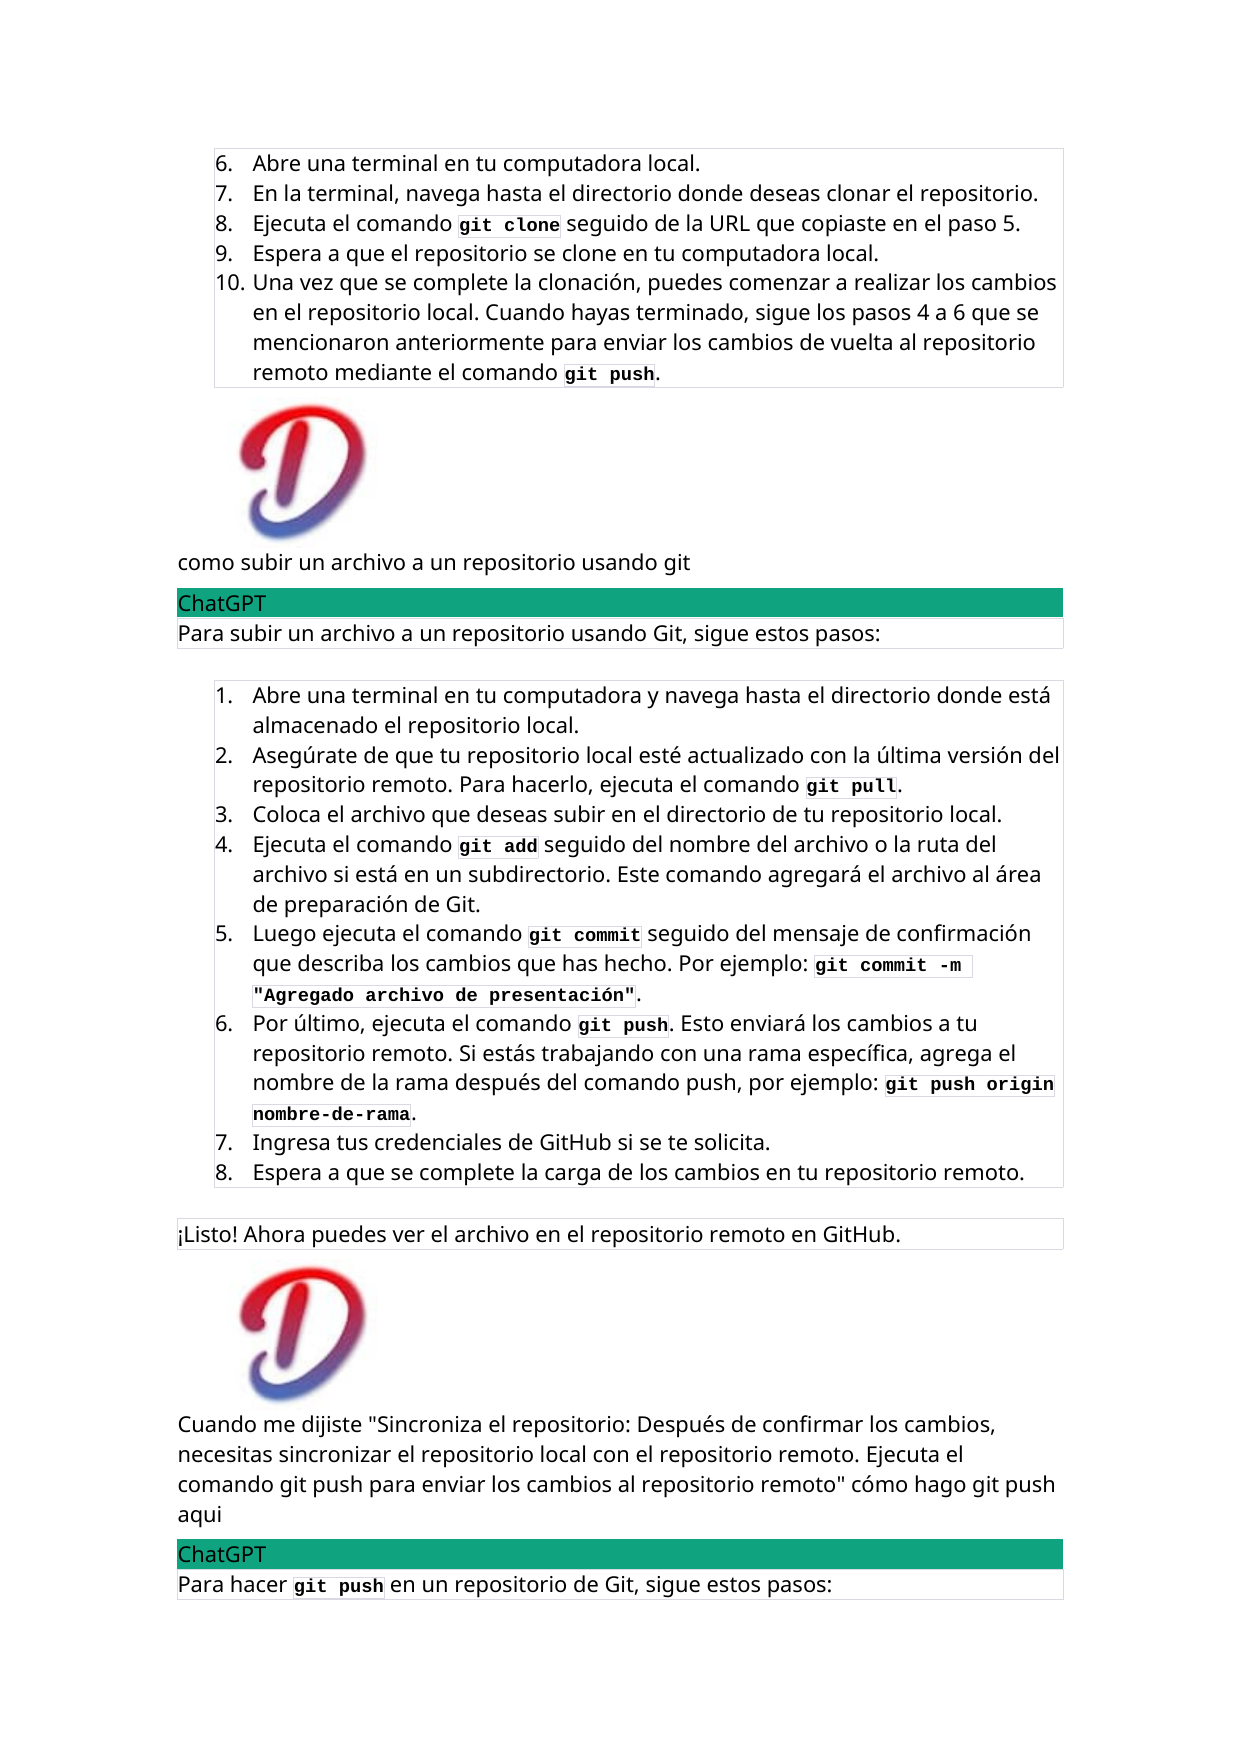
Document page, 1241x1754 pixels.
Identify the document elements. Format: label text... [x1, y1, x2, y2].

picture [227, 397, 378, 548]
list Coloca el archivo que deseas subir en el directorio de tu repositorio local. [215, 799, 1063, 828]
text Para subir un archivo a un repositorio usando Git, sigue estos pasos: [178, 619, 1063, 648]
text ChatGPT [177, 588, 1063, 617]
picture [227, 1259, 378, 1410]
text como subir un archivo a un repositorio usando git [177, 547, 1063, 577]
list Ingresa tus credenciales de GitHub si se te solicita. [215, 1126, 1063, 1156]
list Abre una terminal en tu computadora y navega hasta el directorio donde está almacenado el repositorio local. [215, 681, 1063, 739]
list Abre una terminal en tu computadora local. [215, 149, 1063, 177]
list Asegúrate de que tu repositorio local esté actualizado con la última versión del repositorio remoto. Para hacerlo, ejecuta el comando git pull. [215, 739, 1063, 799]
list Espera a que el repositorio se clone en tu computadora local. [215, 237, 1063, 267]
text ¡Listo! Ahora puedes ver el archivo en el repositorio remoto en GitHub. [178, 1219, 1063, 1249]
list Ejecuta el comando git clone seguido de la URL que copiaste en el paso 5. [215, 207, 1063, 237]
list Luego ejecuta el comando git commit seguido del mensaje de confirmación que describa los cambios que has hecho. Por ejemplo: git commit -m "Agregado archivo de presentación". [215, 918, 1063, 1007]
text Para hacer git push en un repositorio de Git, sigue estos pasos: [178, 1570, 1063, 1599]
list Ejecuta el comando git add seguido del nombre del archivo o la ruta del archivo si está en un subdirectorio. Este comando agregará el archivo al área de preparación de Git. [215, 828, 1063, 918]
list En la terminal, navega hasta el directorio donde deseas clonar el repositorio. [215, 177, 1063, 207]
text Cuando me dijiste "Sincroniza el repositorio: Después de confirmar los cambios, necesitas sincronizar el repositorio local con el repositorio remoto. Ejecuta el comando git push para enviar los cambios al repositorio remoto" cómo hago git push aqui [177, 1409, 1063, 1529]
list Espera a que se complete la carga de los cambios en tu repositorio remoto. [215, 1156, 1063, 1187]
list Por último, ejecuta el comando git push. Esto enviará los cambios a tu repositorio remoto. Si estás trabajando con una rama específica, agrega el nombre de la rama después del comando push, por ejemplo: git push origin nombre-de-rama. [215, 1007, 1063, 1126]
text ChatGPT [177, 1539, 1063, 1569]
list Una vez que se complete la clonación, puedes comenzar a realizar los cambios en el repositorio local. Cuando hayas terminado, sigue los pasos 4 a 6 que se mencionaron anteriormente para enviar los cambios de vuelta al repositorio remoto mediante el comando git push. [215, 267, 1063, 387]
